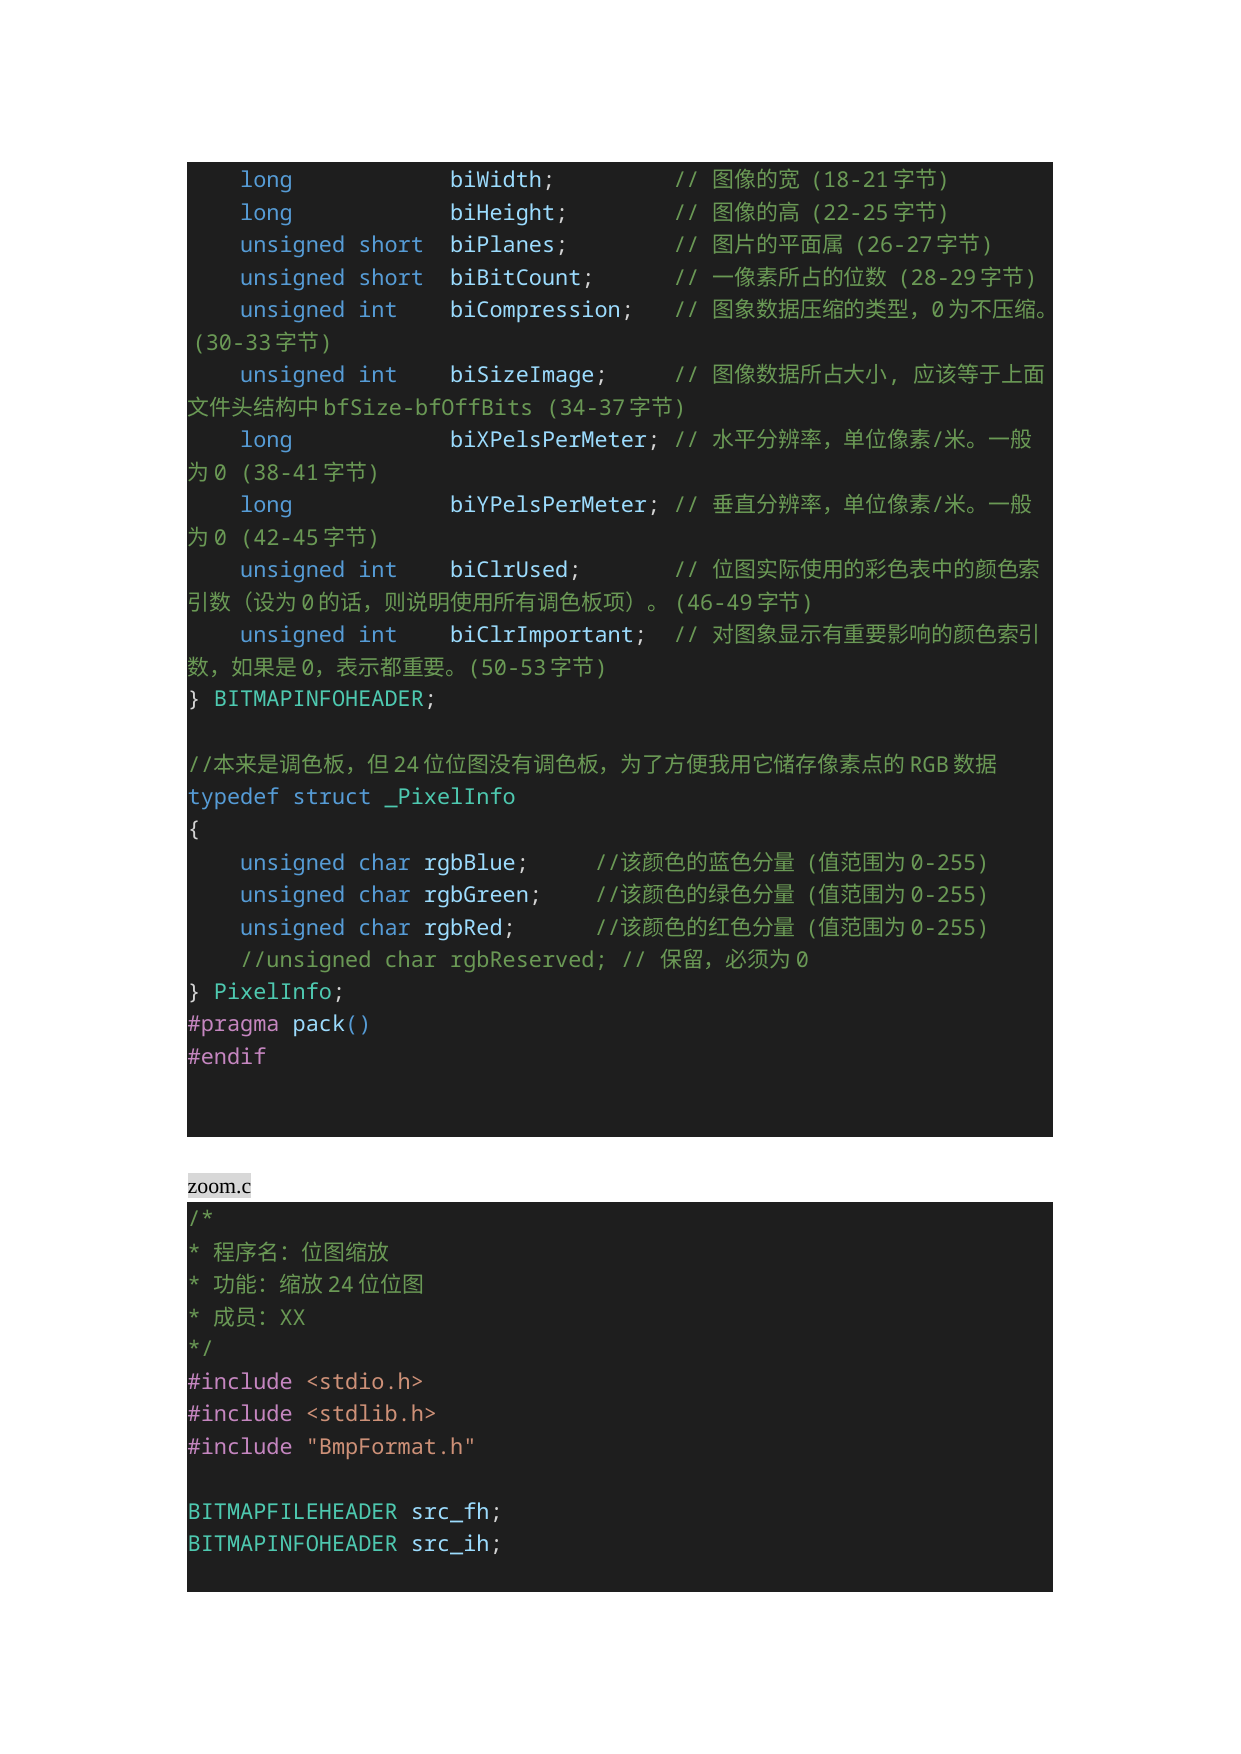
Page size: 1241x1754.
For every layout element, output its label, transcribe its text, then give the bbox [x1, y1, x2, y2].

text #pragma pack() [187, 1007, 1053, 1039]
text unsigned int biSizeImage; // 图像数据所占大小, 应该等于上面文件头结构中bfSize-bfOffBits (34-37字节) [187, 357, 1053, 422]
text unsigned char rgbGreen; //该颜色的绿色分量 (值范围为0-255) [187, 877, 1053, 909]
text #include "BmpFormat.h" [187, 1429, 1053, 1462]
text * 功能：缩放24位位图 [187, 1267, 1053, 1299]
text unsigned char rgbBlue; //该颜色的蓝色分量 (值范围为0-255) [187, 844, 1053, 877]
text #endif [187, 1039, 1053, 1072]
text //本来是调色板，但24位位图没有调色板，为了方便我用它储存像素点的RGB数据 [187, 747, 1053, 779]
text unsigned int biCompression; // 图象数据压缩的类型，0为不压缩。 (30-33字节) [187, 292, 1053, 357]
text unsigned char rgbRed; //该颜色的红色分量 (值范围为0-255) [187, 909, 1053, 942]
text * 成员：XX [187, 1299, 1053, 1332]
text unsigned int biClrUsed; // 位图实际使用的彩色表中的颜色索引数（设为0的话，则说明使用所有调色板项）。 (46-49字节) [187, 552, 1053, 617]
text #include <stdio.h> [187, 1364, 1053, 1397]
text BITMAPINFOHEADER src_ih; [187, 1527, 1053, 1559]
text } PixelInfo; [187, 974, 1053, 1007]
text */ [187, 1332, 1053, 1364]
text * 程序名：位图缩放 [187, 1234, 1053, 1267]
text long biYPelsPerMeter; // 垂直分辨率，单位像素/米。一般为0 (42-45字节) [187, 487, 1053, 552]
text //unsigned char rgbReserved; // 保留，必须为0 [187, 942, 1053, 974]
text typedef struct _PixelInfo [187, 779, 1053, 812]
text #include <stdlib.h> [187, 1397, 1053, 1429]
text unsigned short biBitCount; // 一像素所占的位数 (28-29字节) [187, 259, 1053, 292]
text } BITMAPINFOHEADER; [187, 682, 1053, 714]
text BITMAPFILEHEADER src_fh; [187, 1494, 1053, 1527]
text unsigned short biPlanes; // 图片的平面属 (26-27字节) [187, 227, 1053, 259]
text long biHeight; // 图像的高 (22-25字节) [187, 194, 1053, 227]
text unsigned int biClrImportant; // 对图象显示有重要影响的颜色索引数，如果是0，表示都重要。(50-53字节) [187, 617, 1053, 682]
text zoom.c [187, 1169, 1053, 1202]
text long biWidth; // 图像的宽 (18-21字节) [187, 162, 1053, 194]
text { [187, 812, 1053, 844]
text long biXPelsPerMeter; // 水平分辨率，单位像素/米。一般为0 (38-41字节) [187, 422, 1053, 487]
text /* [187, 1202, 1053, 1234]
